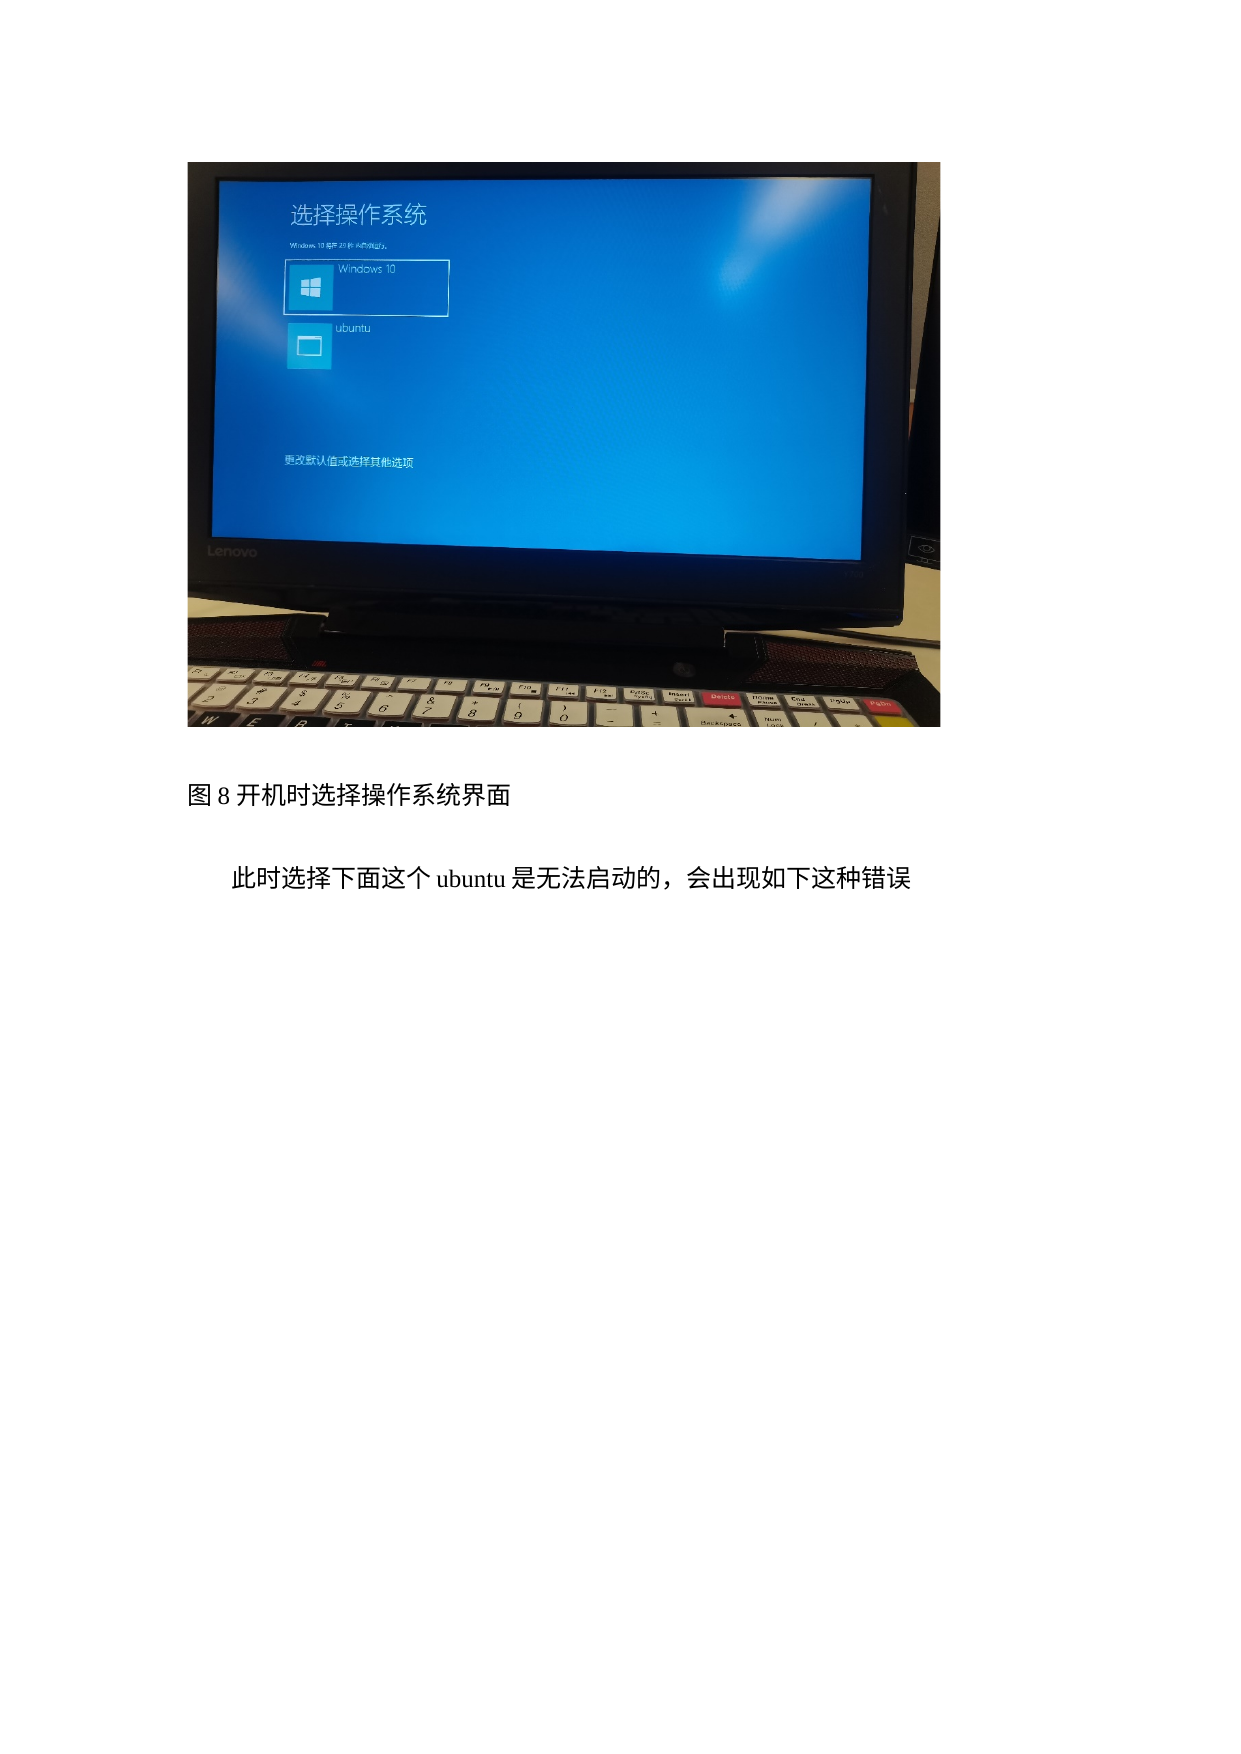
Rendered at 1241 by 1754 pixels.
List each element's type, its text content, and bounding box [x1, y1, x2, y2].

text 此时选择下面这个ubuntu是无法启动的，会出现如下这种错误 [187, 844, 1053, 909]
text 图8 开机时选择操作系统界面 [187, 761, 1053, 826]
picture [187, 162, 941, 727]
